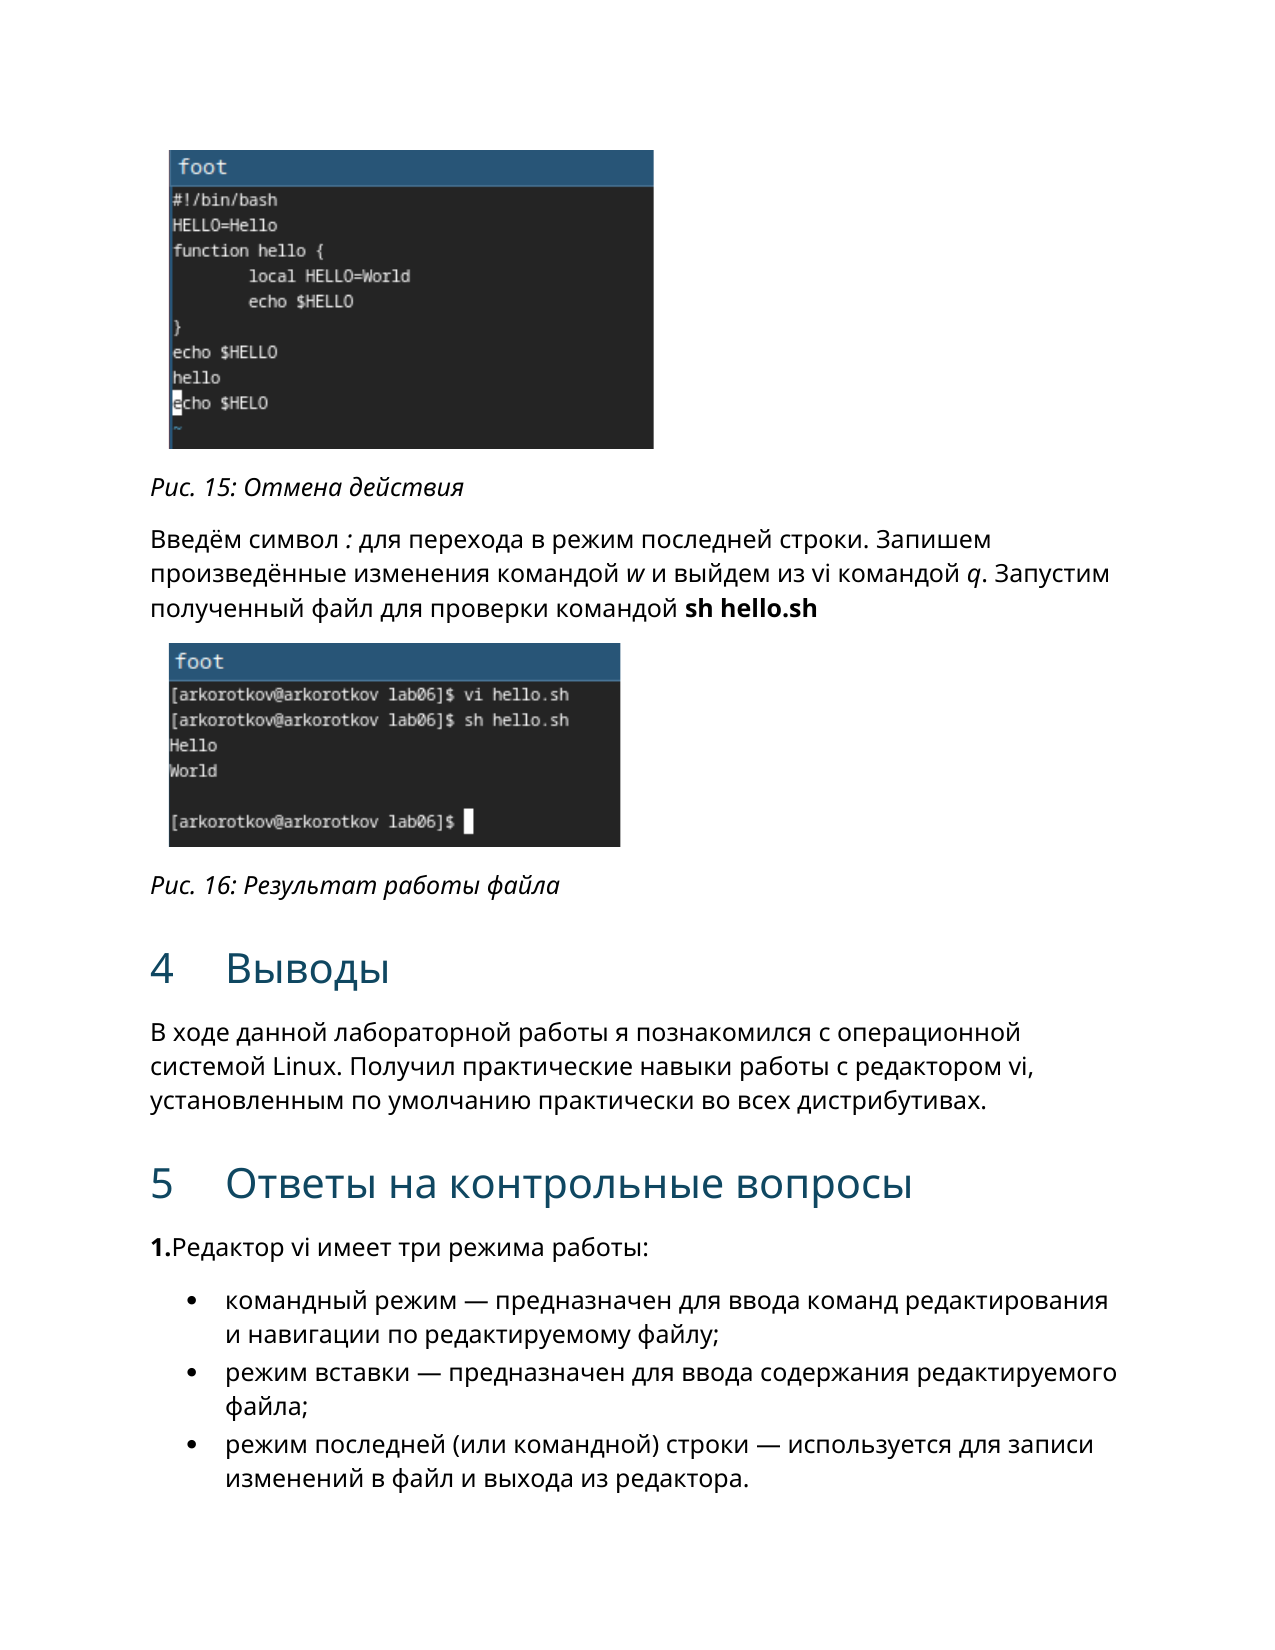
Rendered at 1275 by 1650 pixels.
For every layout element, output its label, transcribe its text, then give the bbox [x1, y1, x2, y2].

text Рис. 16: Результат работы файла [150, 867, 1125, 902]
text В ходе данной лабораторной работы я познакомился с операционной системой Linux. Получил практические навыки работы с редактором vi, установленным по умолчанию практически во всех дистрибутивах. [150, 1014, 1125, 1117]
picture [168, 150, 654, 449]
subtitle 4 Выводы [150, 939, 1125, 996]
list командный режим — предназначен для ввода команд редактирования и навигации по редактируемому файлу; [187, 1283, 1125, 1351]
list режим вставки — предназначен для ввода содержания редактируемого файла; [187, 1354, 1125, 1423]
picture [168, 643, 621, 847]
text 1.Редактор vi имеет три режима работы: [150, 1230, 1125, 1264]
text Введём символ : для перехода в режим последней строки. Запишем произведённые изменения командой w и выйдем из vi командой q. Запустим полученный файл для проверки командой sh hello.sh [150, 522, 1125, 624]
list режим последней (или командной) строки — используется для записи изменений в файл и выхода из редактора. [187, 1426, 1125, 1494]
text Рис. 15: Отмена действия [150, 469, 1125, 503]
subtitle 5 Ответы на контрольные вопросы [150, 1154, 1125, 1211]
